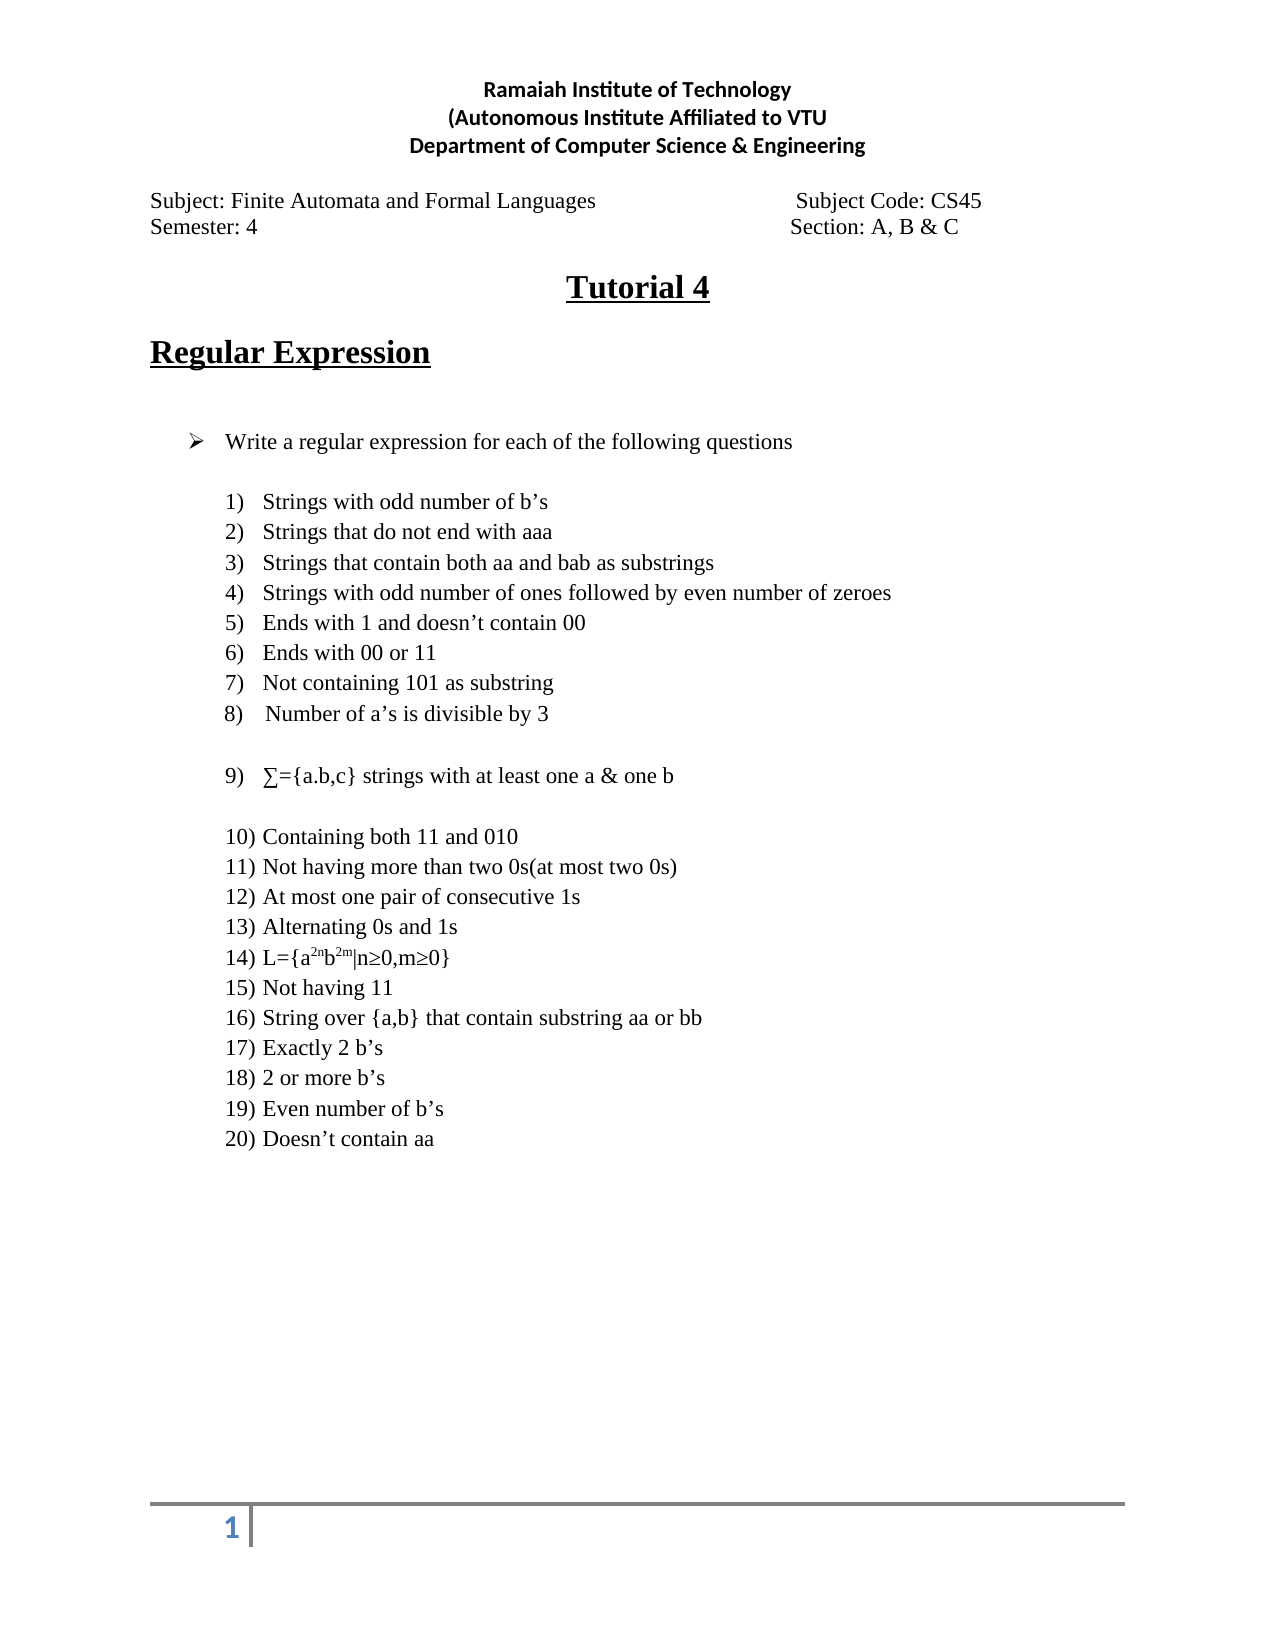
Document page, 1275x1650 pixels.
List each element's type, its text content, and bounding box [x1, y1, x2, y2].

list Not containing 101 as substring [225, 669, 1125, 696]
list 2 or more b’s [225, 1064, 1125, 1091]
list Strings that contain both aa and bab as substrings [225, 549, 1125, 575]
text Tutorial 4 [150, 268, 1125, 306]
list Strings with odd number of ones followed by even number of zeroes [225, 579, 1125, 605]
list Even number of b’s [225, 1095, 1125, 1121]
list Strings that do not end with aaa [225, 518, 1125, 545]
list ∑={a.b,c} strings with at least one a & one b [225, 762, 1125, 789]
list Not having more than two 0s(at most two 0s) [225, 853, 1125, 879]
list String over {a,b} that contain substring aa or bb [225, 1004, 1125, 1030]
list Ends with 1 and doesn’t contain 00 [225, 609, 1125, 635]
list Doesn’t contain aa [225, 1125, 1125, 1151]
text Regular Expression [150, 333, 1125, 371]
list At most one pair of consecutive 1s [225, 883, 1125, 909]
list L={a2nb2m|n≥0,m≥0} [225, 944, 1125, 970]
list Exactly 2 b’s [225, 1034, 1125, 1061]
list Write a regular expression for each of the following questions [187, 428, 1125, 454]
list Containing both 11 and 010 [225, 823, 1125, 849]
list Number of a’s is divisible by 3 [224, 700, 1125, 758]
list Ends with 00 or 11 [225, 639, 1125, 666]
list Strings with odd number of b’s [225, 488, 1125, 514]
list Not having 11 [225, 974, 1125, 1000]
list Alternating 0s and 1s [225, 913, 1125, 940]
